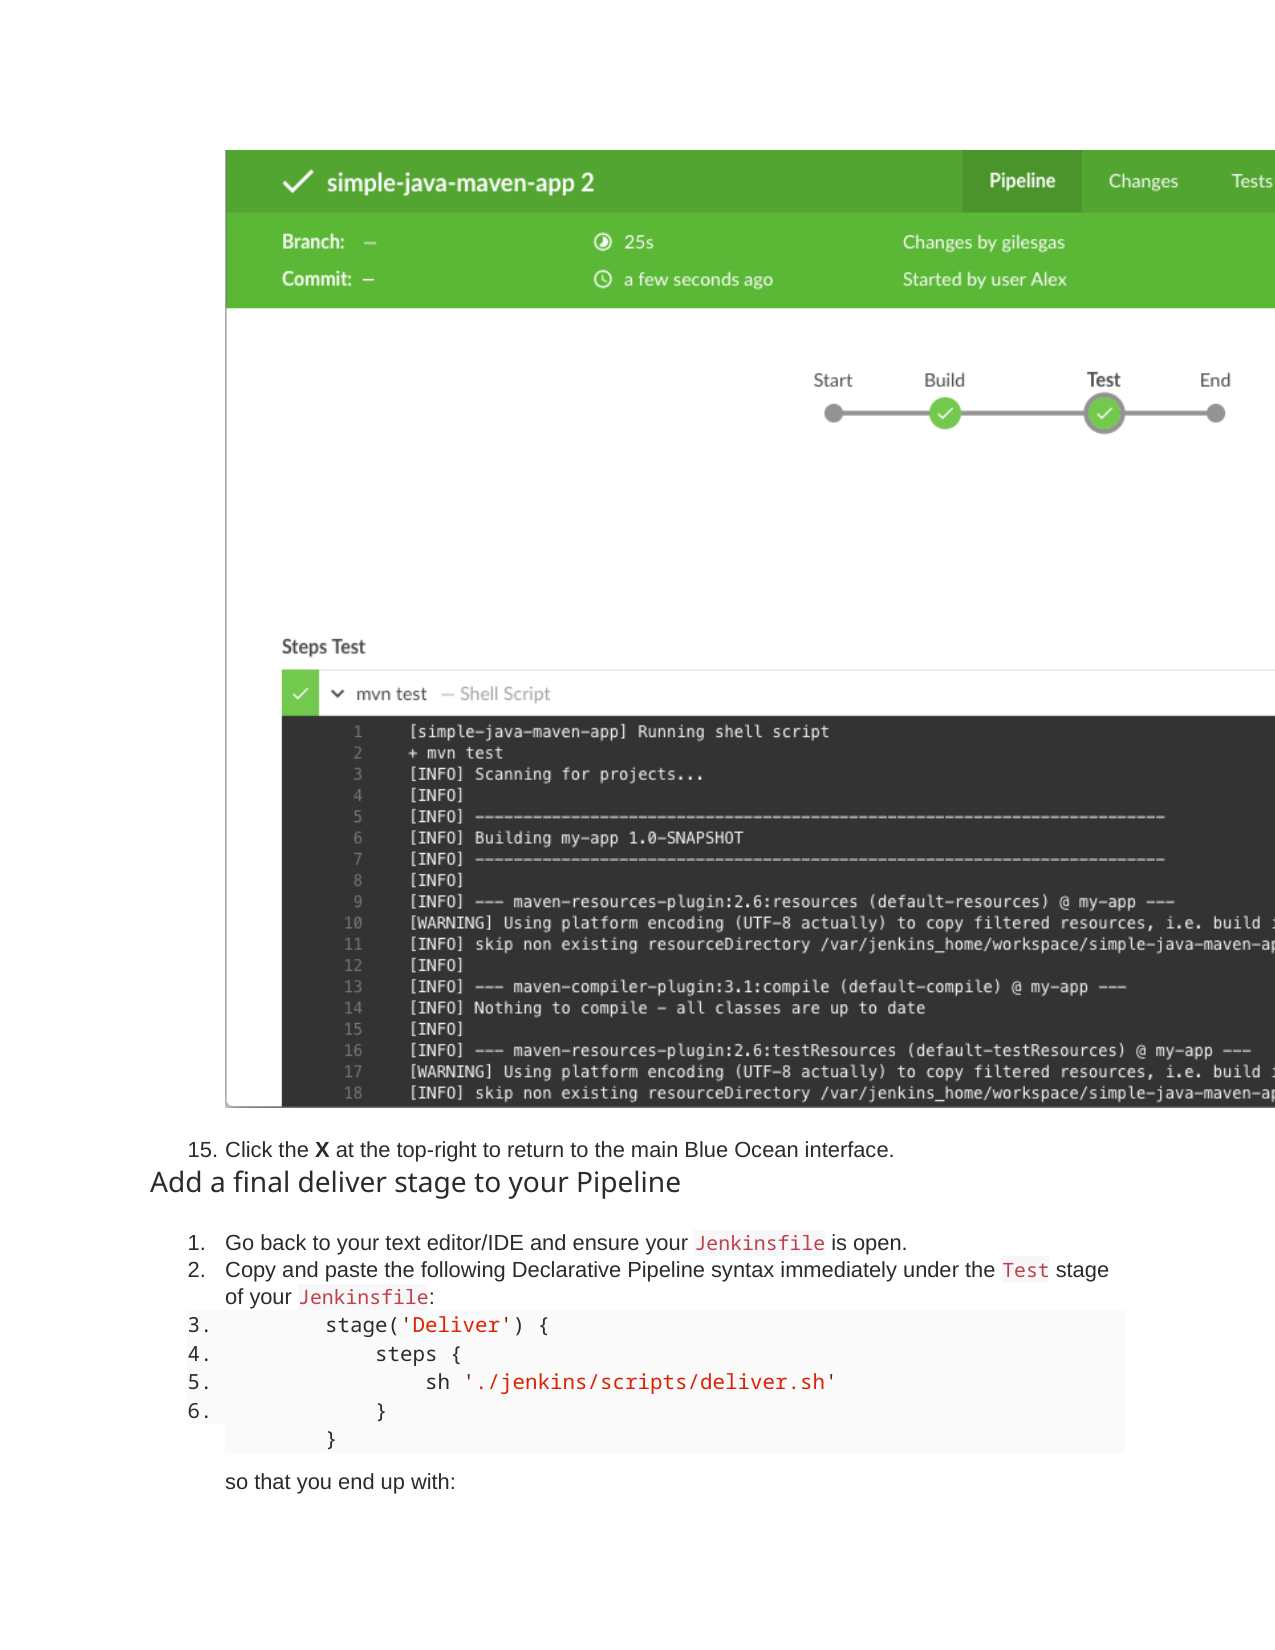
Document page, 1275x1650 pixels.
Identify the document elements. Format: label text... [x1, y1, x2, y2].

list Go back to your text editor/IDE and ensure your Jenkinsfile is open. [187, 1229, 1125, 1256]
list Click the X at the top-right to return to the main Blue Ocean interface. [187, 1137, 1125, 1162]
list stage('Deliver') { [187, 1310, 1125, 1339]
list Copy and paste the following Declarative Pipeline syntax immediately under the Test stage of your Jenkinsfile: [187, 1256, 1125, 1310]
text } [225, 1424, 1125, 1453]
text Add a final deliver stage to your Pipeline [150, 1162, 1125, 1200]
picture [225, 150, 1275, 1108]
list steps { [187, 1339, 1125, 1367]
list } [187, 1396, 1125, 1424]
list sh './jenkins/scripts/deliver.sh' [187, 1367, 1125, 1396]
text so that you end up with: [225, 1469, 1125, 1494]
